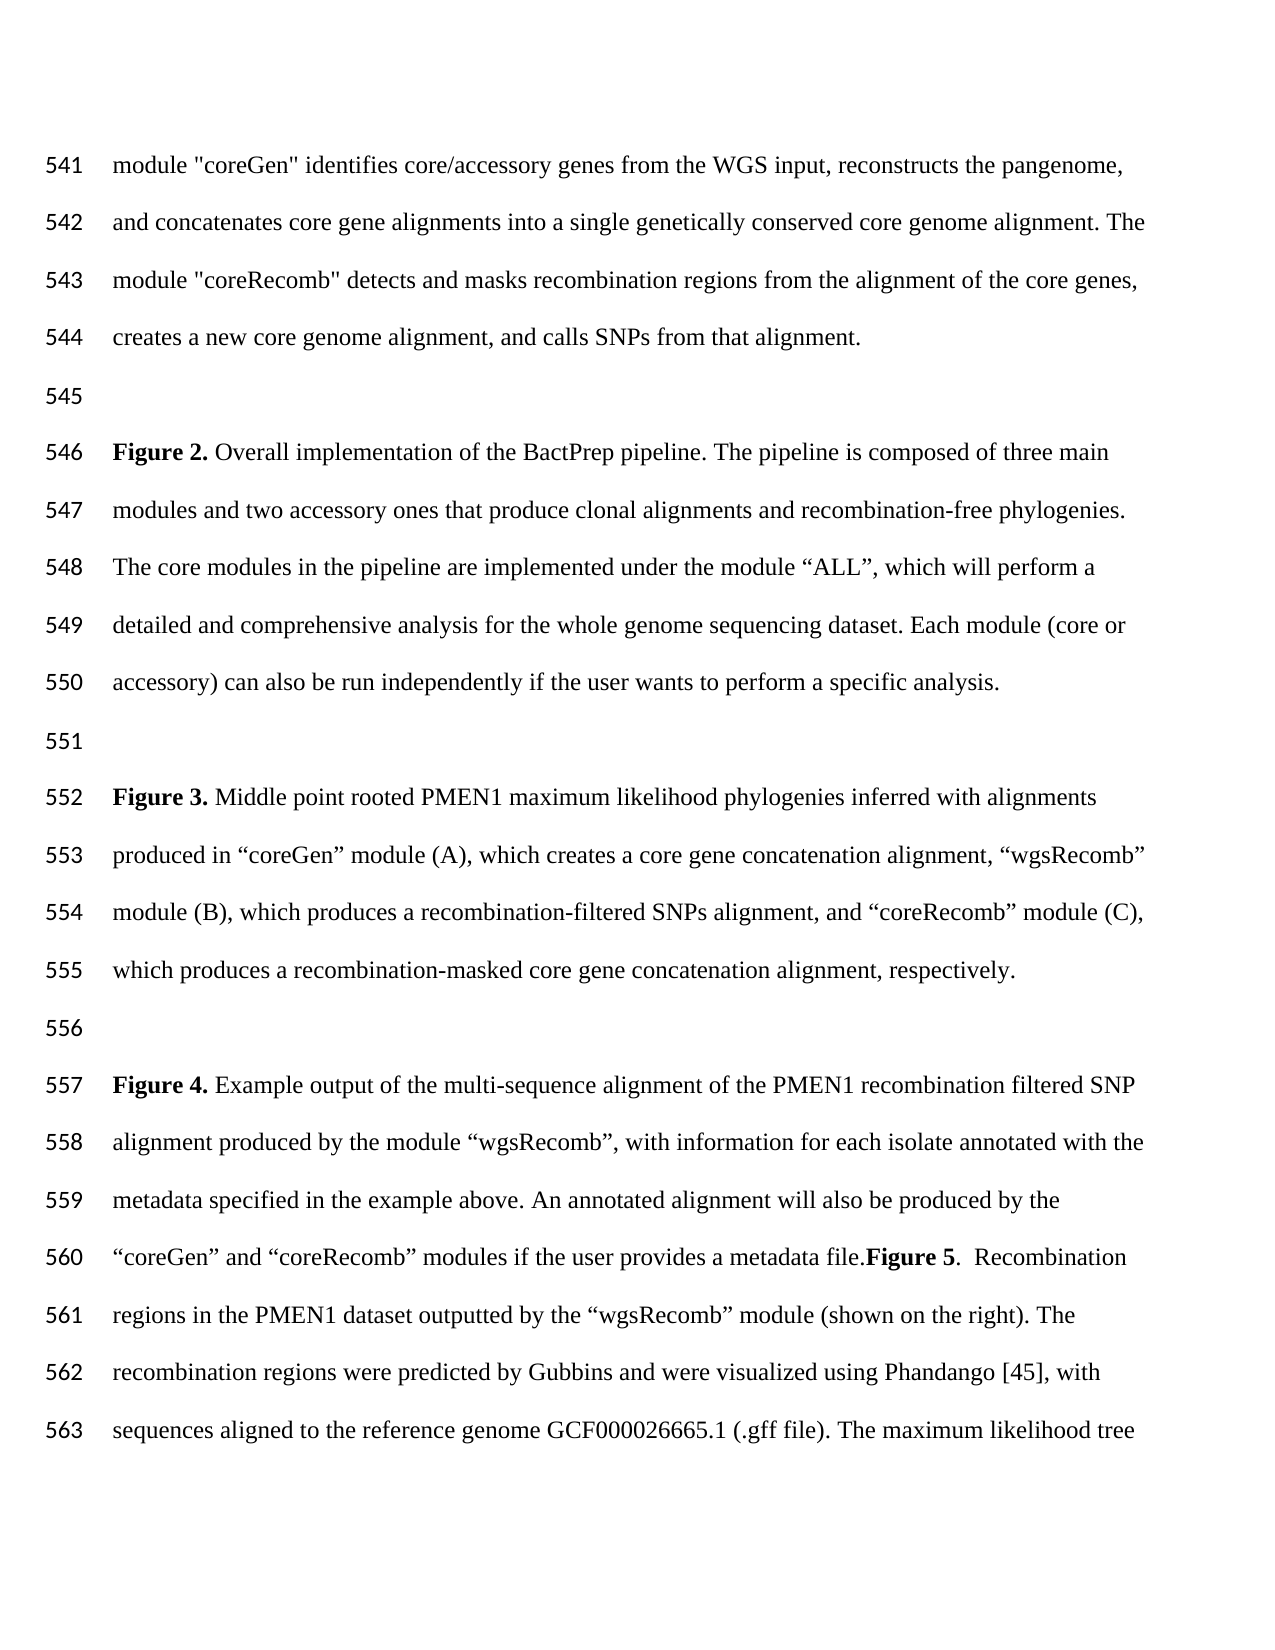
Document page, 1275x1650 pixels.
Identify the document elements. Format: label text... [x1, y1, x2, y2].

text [112, 1070, 1162, 1444]
text Figure 2. Overall implementation of the BactPrep pipeline. The pipeline is composed of three main modules and two accessory ones that produce clonal alignments and recombination-free phylogenies. The core modules in the pipeline are implemented under the module “ALL”, which will perform a detailed and comprehensive analysis for the whole genome sequencing dataset. Each module (core or accessory) can also be run independently if the user wants to perform a specific analysis. [112, 437, 1162, 696]
text Figure 3. Middle point rooted PMEN1 maximum likelihood phylogenies inferred with alignments produced in “coreGen” module (A), which creates a core gene concatenation alignment, “wgsRecomb” module (B), which produces a recombination-filtered SNPs alignment, and “coreRecomb” module (C), which produces a recombination-masked core gene concatenation alignment, respectively. [112, 782, 1162, 984]
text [112, 150, 1162, 351]
